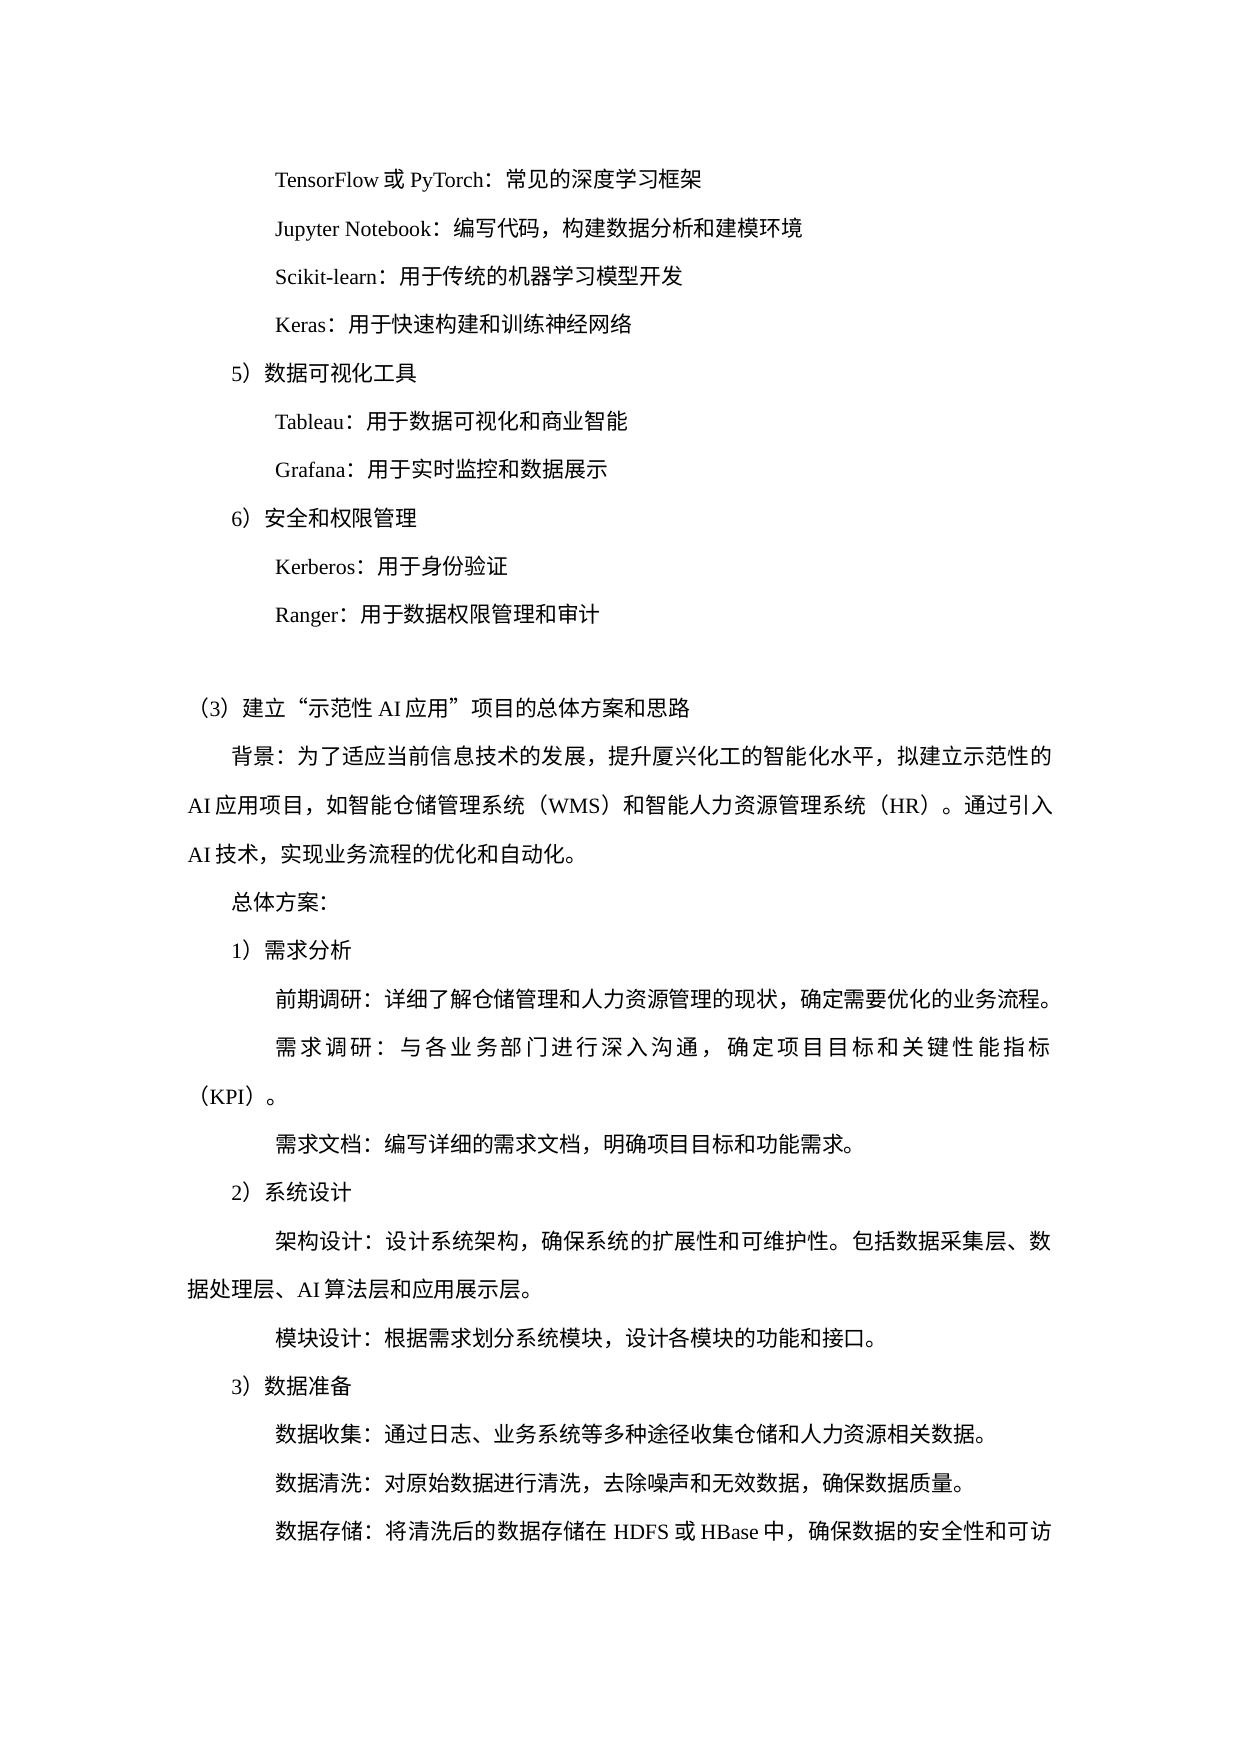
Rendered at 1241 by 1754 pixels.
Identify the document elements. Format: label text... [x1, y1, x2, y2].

text TensorFlow或PyTorch：常见的深度学习框架 [187, 162, 1053, 194]
text Grafana：用于实时监控和数据展示 [231, 452, 1053, 484]
text Ranger：用于数据权限管理和审计 [231, 597, 1053, 629]
text 2）系统设计 [187, 1175, 1053, 1207]
text 背景：为了适应当前信息技术的发展，提升厦兴化工的智能化水平，拟建立示范性的AI应用项目，如智能仓储管理系统（WMS）和智能人力资源管理系统（HR）。通过引入AI技术，实现业务流程的优化和自动化。 [187, 739, 1053, 869]
text Scikit-learn：用于传统的机器学习模型开发 [231, 259, 1053, 291]
text 总体方案： [187, 884, 1053, 917]
text Tableau：用于数据可视化和商业智能 [231, 404, 1053, 436]
text 5）数据可视化工具 [231, 355, 1053, 388]
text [187, 1514, 1053, 1546]
text 数据清洗：对原始数据进行清洗，去除噪声和无效数据，确保数据质量。 [231, 1465, 1053, 1498]
text Jupyter Notebook：编写代码，构建数据分析和建模环境 [187, 210, 1053, 243]
text 6）安全和权限管理 [231, 500, 1053, 533]
text 需求文档：编写详细的需求文档，明确项目目标和功能需求。 [231, 1127, 1053, 1159]
text （3）建立“示范性AI应用”项目的总体方案和思路 [187, 690, 1053, 723]
text 1）需求分析 [187, 933, 1053, 965]
text 数据收集：通过日志、业务系统等多种途径收集仓储和人力资源相关数据。 [187, 1417, 1053, 1449]
text Keras：用于快速构建和训练神经网络 [231, 307, 1053, 339]
text 前期调研：详细了解仓储管理和人力资源管理的现状，确定需要优化的业务流程。 [187, 981, 1053, 1014]
text Kerberos：用于身份验证 [231, 549, 1053, 581]
text 模块设计：根据需求划分系统模块，设计各模块的功能和接口。 [187, 1320, 1053, 1353]
text 架构设计：设计系统架构，确保系统的扩展性和可维护性。包括数据采集层、数据处理层、AI算法层和应用展示层。 [187, 1223, 1053, 1304]
text 3）数据准备 [187, 1369, 1053, 1401]
text 需求调研：与各业务部门进行深入沟通，确定项目目标和关键性能指标（KPI）。 [187, 1029, 1053, 1111]
